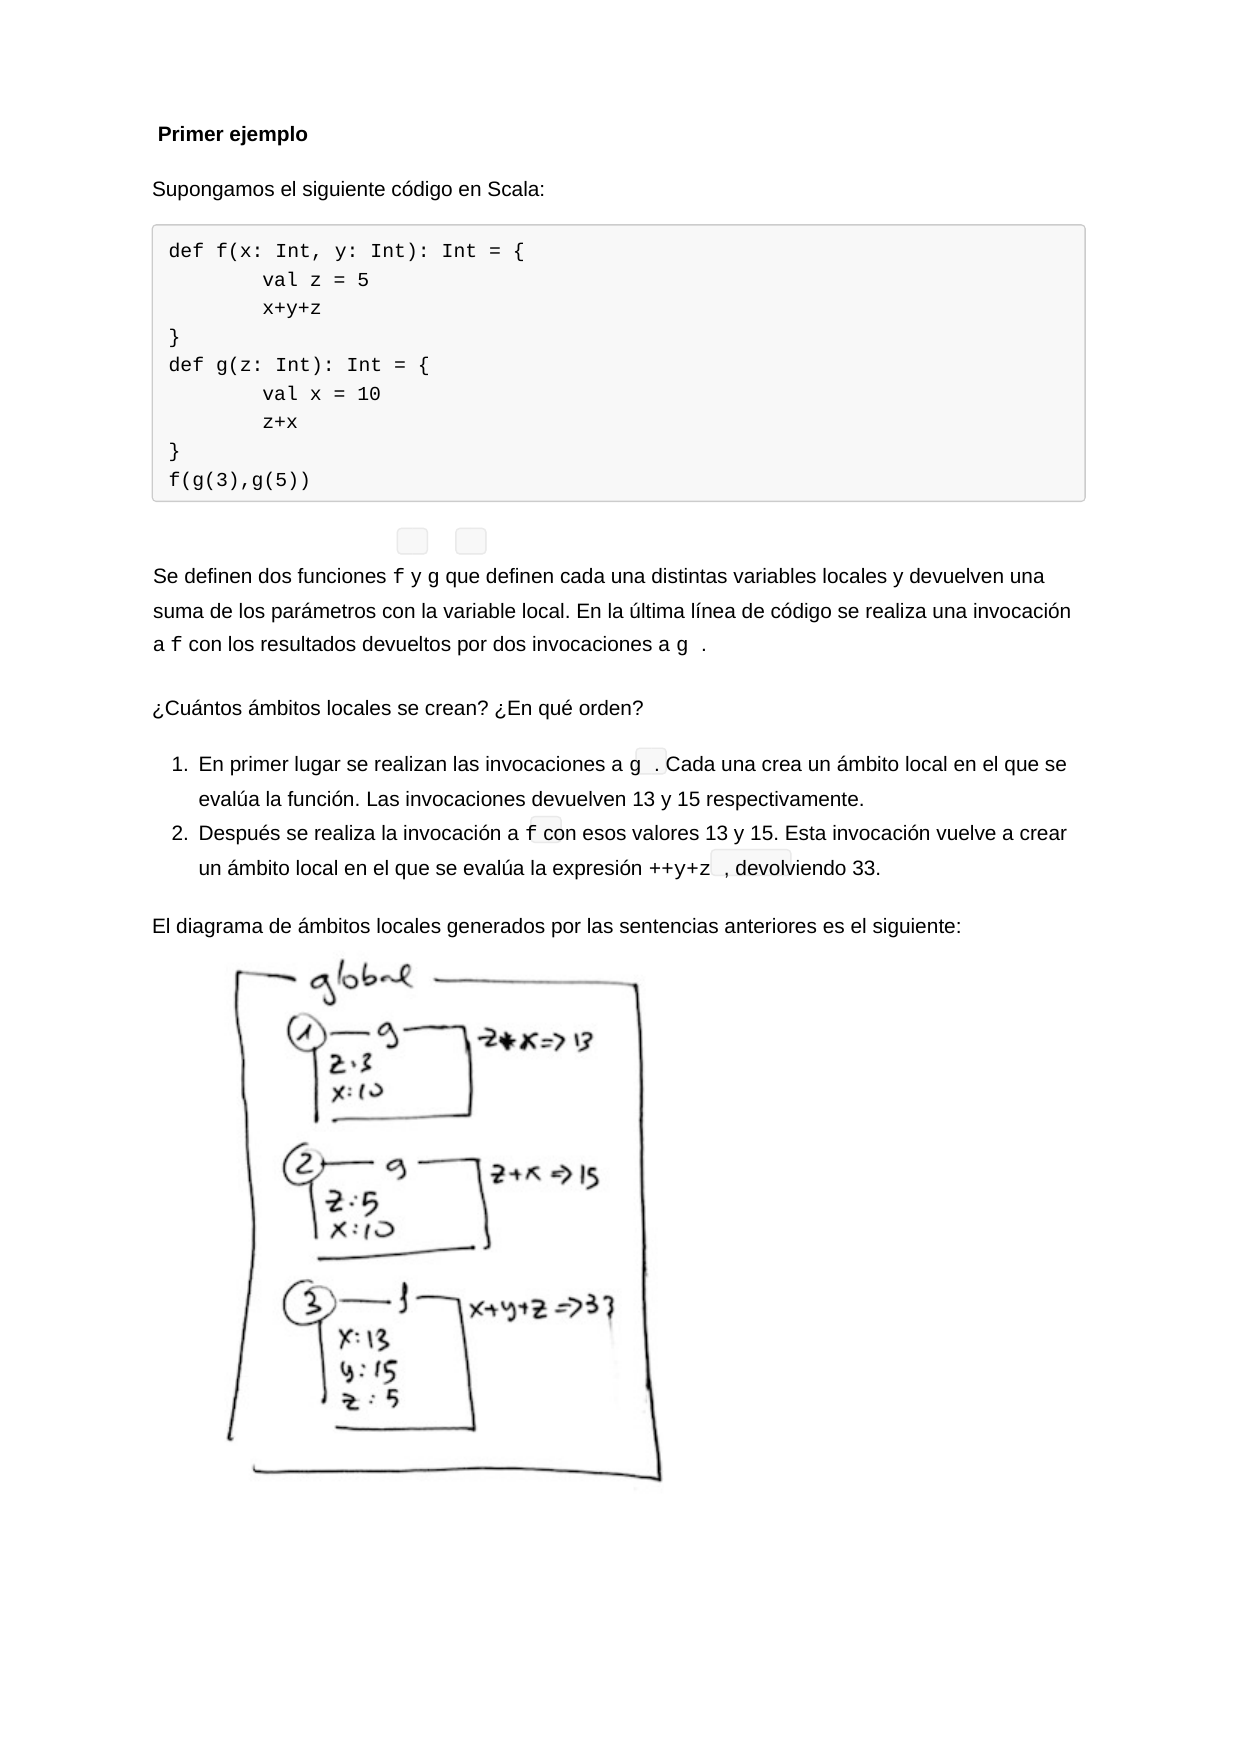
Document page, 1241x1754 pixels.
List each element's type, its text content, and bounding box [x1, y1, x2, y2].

subtitle Primer ejemplo [152, 121, 1088, 145]
list Después se realiza la invocación a f con esos valores 13 y 15. Esta invocación vuelve a crear un ámbito local en el que se evalúa la expresión ++y+z , devolviendo 33. [171, 821, 1086, 881]
text Supongamos el siguiente código en Scala: [152, 177, 1086, 201]
text Se definen dos funciones f y g que definen cada una distintas variables locales y devuelven una suma de los parámetros con la variable local. En la última línea de código se realiza una invocación a f con los resultados devueltos por dos invocaciones a g . [152, 500, 1086, 657]
text ¿Cuántos ámbitos locales se crean? ¿En qué orden? [152, 696, 1086, 720]
list En primer lugar se realizan las invocaciones a g . Cada una crea un ámbito local en el que se evalúa la función. Las invocaciones devuelven 13 y 15 respectivamente. [171, 752, 1086, 811]
picture [213, 940, 664, 1501]
text El diagrama de ámbitos locales generados por las sentencias anteriores es el siguiente: [152, 914, 1086, 938]
